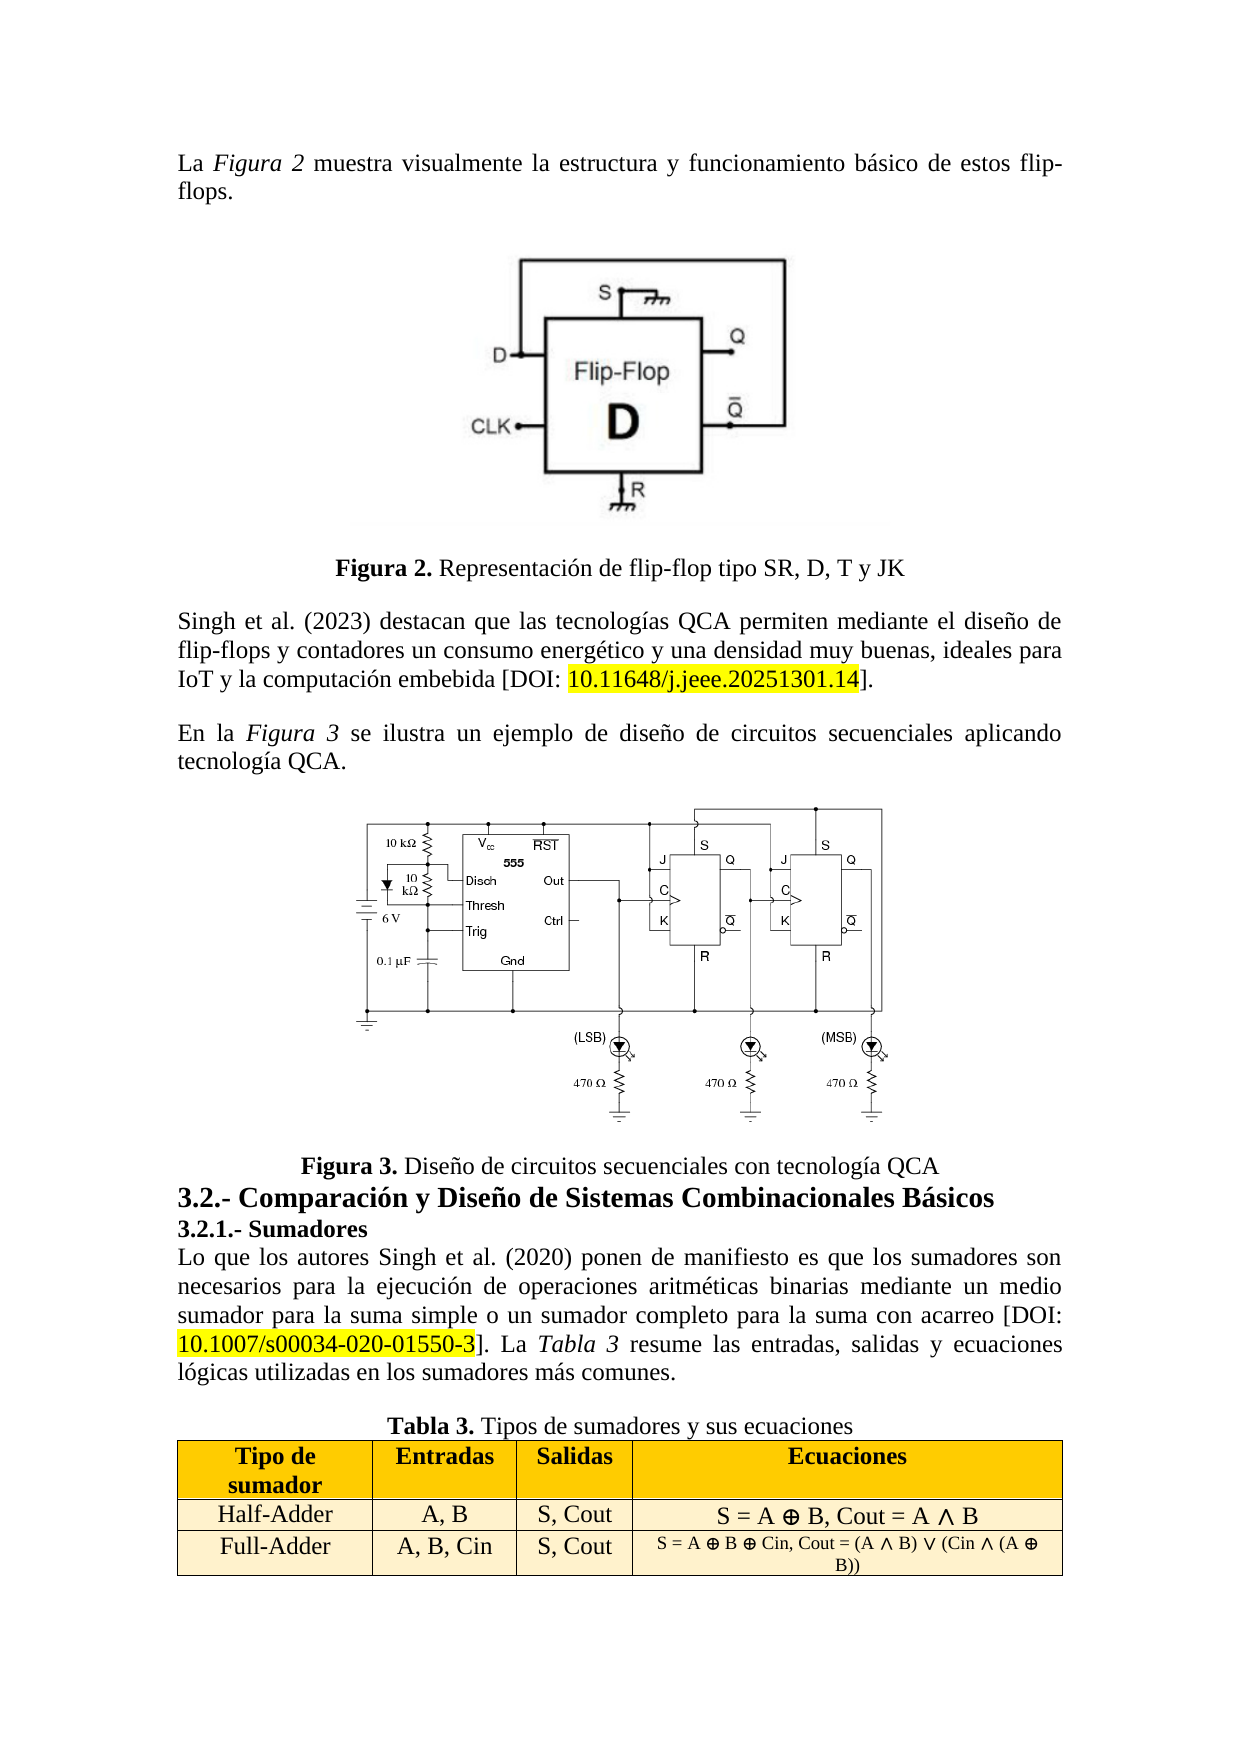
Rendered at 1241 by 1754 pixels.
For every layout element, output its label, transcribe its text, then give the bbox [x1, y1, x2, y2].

table_cell A, B, Cin [373, 1531, 516, 1575]
picture [349, 230, 891, 528]
table_cell S = A ⊕ B ⊕ Cin, Cout = (A ∧ B) ∨ (Cin ∧ (A ⊕ B)) [633, 1531, 1062, 1575]
table_cell Full-Adder [178, 1531, 372, 1575]
text 3.2.1.- Sumadores [177, 1214, 1063, 1242]
text Figura 3. Diseño de circuitos secuenciales con tecnología QCA [177, 1151, 1063, 1180]
text Lo que los autores Singh et al. (2020) ponen de manifiesto es que los sumadores son necesarios para la ejecución de operaciones aritméticas binarias mediante un medio sumador para la suma simple o un sumador completo para la suma con acarreo [DOI: 10.1007/s00034-020-01550-3]. La Tabla 3 resume las entradas, salidas y ecuaciones lógicas utilizadas en los sumadores más comunes. [177, 1242, 1063, 1386]
picture [350, 800, 891, 1127]
table_cell S = A ⊕ B, Cout = A ∧ B [633, 1500, 1062, 1530]
text Singh et al. (2023) destacan que las tecnologías QCA permiten mediante el diseño de flip-flops y contadores un consumo energético y una densidad muy buenas, ideales para IoT y la computación embebida [DOI: 10.11648/j.jeee.20251301.14]. [177, 606, 1063, 693]
text En la Figura 3 se ilustra un ejemplo de diseño de circuitos secuenciales aplicando tecnología QCA. [177, 718, 1063, 775]
text Tabla 3. Tipos de sumadores y sus ecuaciones [177, 1411, 1063, 1440]
table_header Salidas [517, 1441, 632, 1498]
table_cell S, Cout [517, 1500, 632, 1530]
table_cell A, B [373, 1500, 516, 1530]
text 3.2.- Comparación y Diseño de Sistemas Combinacionales Básicos [177, 1180, 1063, 1214]
table_header Entradas [373, 1441, 516, 1498]
table_cell S, Cout [517, 1531, 632, 1575]
table_header Ecuaciones [633, 1441, 1062, 1498]
table_cell Half-Adder [178, 1500, 372, 1530]
text La Figura 2 muestra visualmente la estructura y funcionamiento básico de estos flip-flops. [177, 148, 1063, 205]
table_header Tipo de sumador [178, 1441, 372, 1498]
text Figura 2. Representación de flip-flop tipo SR, D, T y JK [177, 553, 1063, 581]
